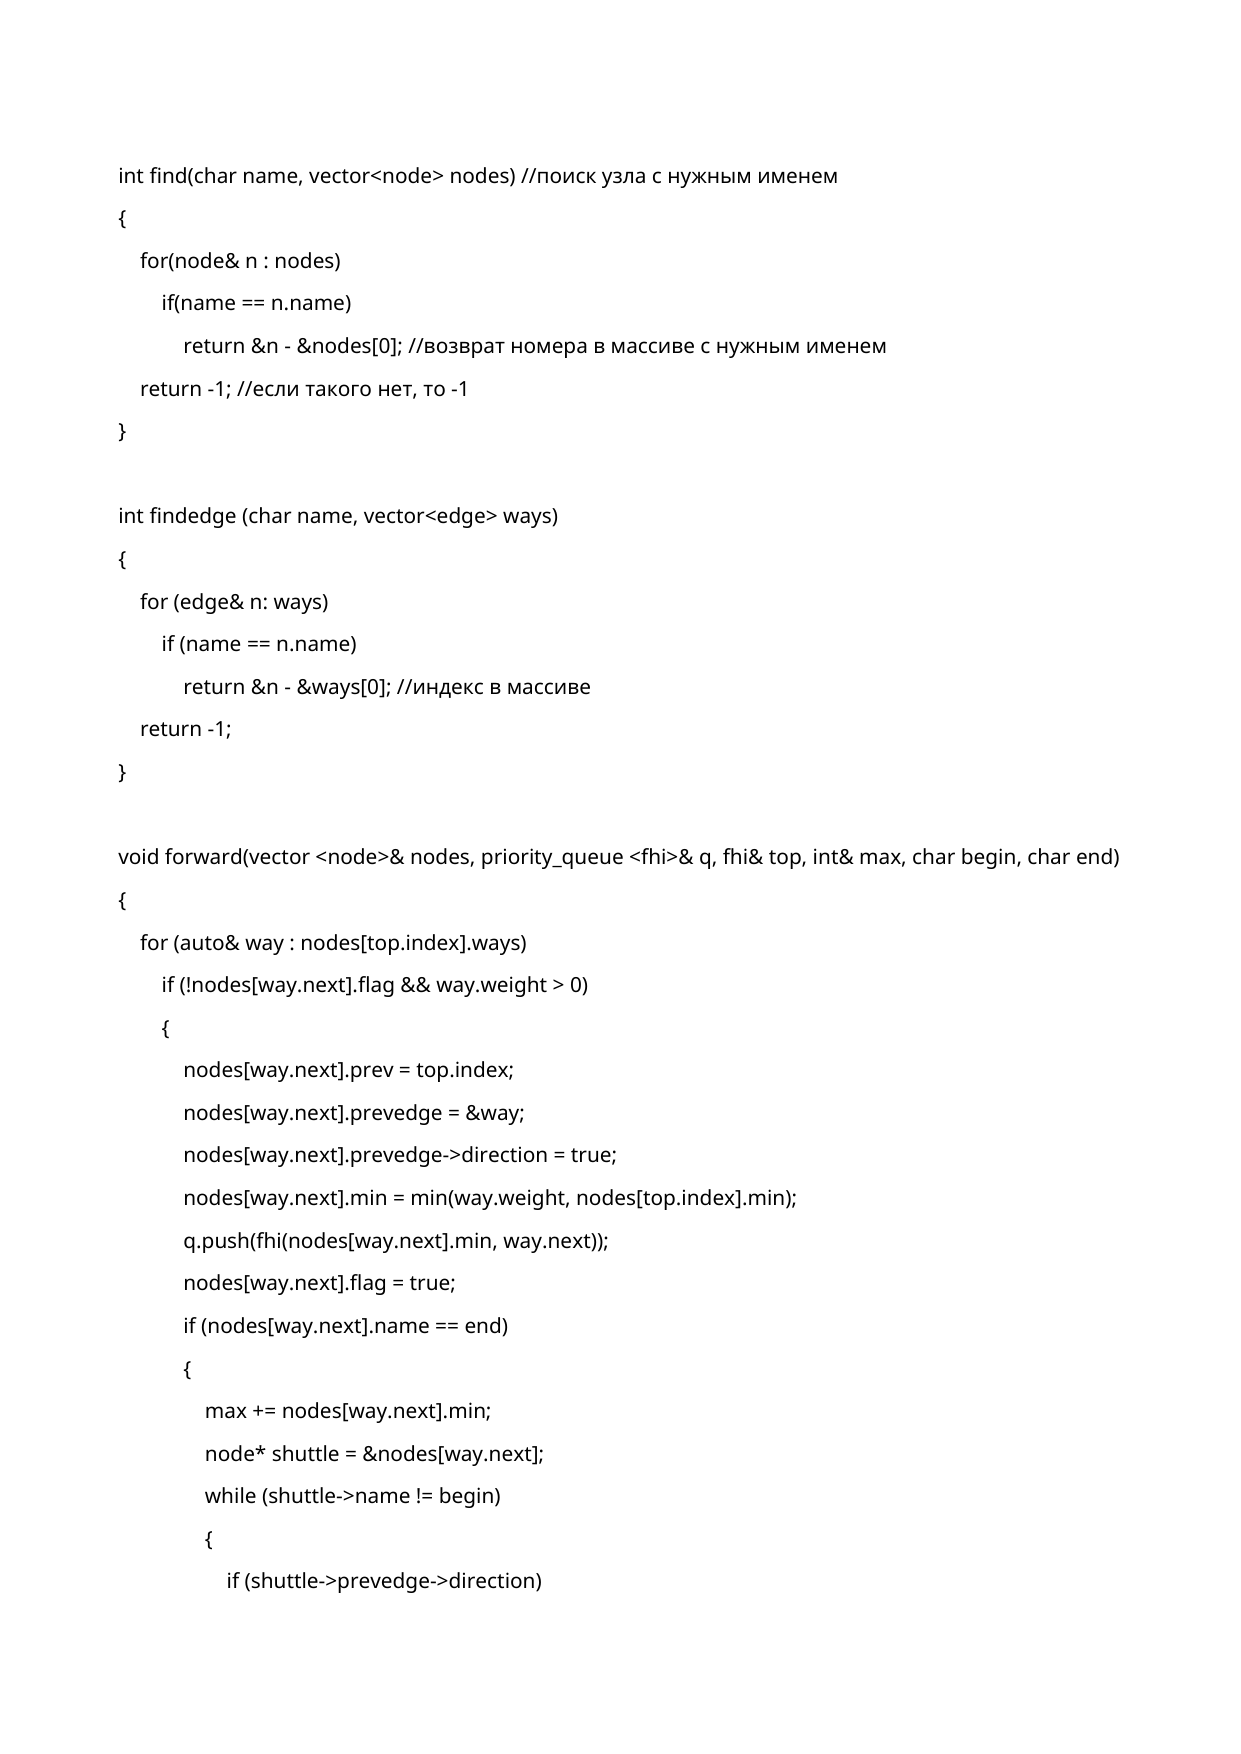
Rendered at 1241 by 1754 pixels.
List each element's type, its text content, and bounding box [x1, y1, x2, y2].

text nodes[way.next].prevedge = &way; [118, 1098, 1122, 1126]
text } [118, 416, 1122, 445]
text int find(char name, vector<node> nodes) //поиск узла с нужным именем [118, 161, 1122, 189]
text { [118, 203, 1122, 232]
text { [118, 1354, 1122, 1382]
text return &n - &nodes[0]; //возврат номера в массиве с нужным именем [118, 331, 1122, 359]
text nodes[way.next].prevedge->direction = true; [118, 1141, 1122, 1169]
text if (shuttle->prevedge->direction) [118, 1567, 1122, 1595]
text { [118, 544, 1122, 573]
text return -1; //если такого нет, то -1 [118, 374, 1122, 402]
text nodes[way.next].prev = top.index; [118, 1055, 1122, 1084]
text { [118, 885, 1122, 913]
text q.push(fhi(nodes[way.next].min, way.next)); [118, 1226, 1122, 1254]
text if(name == n.name) [118, 288, 1122, 317]
text if (name == n.name) [118, 629, 1122, 658]
text while (shuttle->name != begin) [118, 1481, 1122, 1510]
text nodes[way.next].flag = true; [118, 1268, 1122, 1297]
text { [118, 1013, 1122, 1041]
text } [118, 757, 1122, 786]
text for (auto& way : nodes[top.index].ways) [118, 928, 1122, 956]
text void forward(vector <node>& nodes, priority_queue <fhi>& q, fhi& top, int& max, char begin, char end) [118, 842, 1122, 871]
text return -1; [118, 714, 1122, 743]
text for (edge& n: ways) [118, 587, 1122, 615]
text max += nodes[way.next].min; [118, 1396, 1122, 1425]
text if (!nodes[way.next].flag && way.weight > 0) [118, 970, 1122, 999]
text int findedge (char name, vector<edge> ways) [118, 502, 1122, 530]
text if (nodes[way.next].name == end) [118, 1311, 1122, 1339]
text { [118, 1524, 1122, 1552]
text for(node& n : nodes) [118, 246, 1122, 274]
text return &n - &ways[0]; //индекс в массиве [118, 672, 1122, 700]
text node* shuttle = &nodes[way.next]; [118, 1439, 1122, 1467]
text nodes[way.next].min = min(way.weight, nodes[top.index].min); [118, 1183, 1122, 1212]
